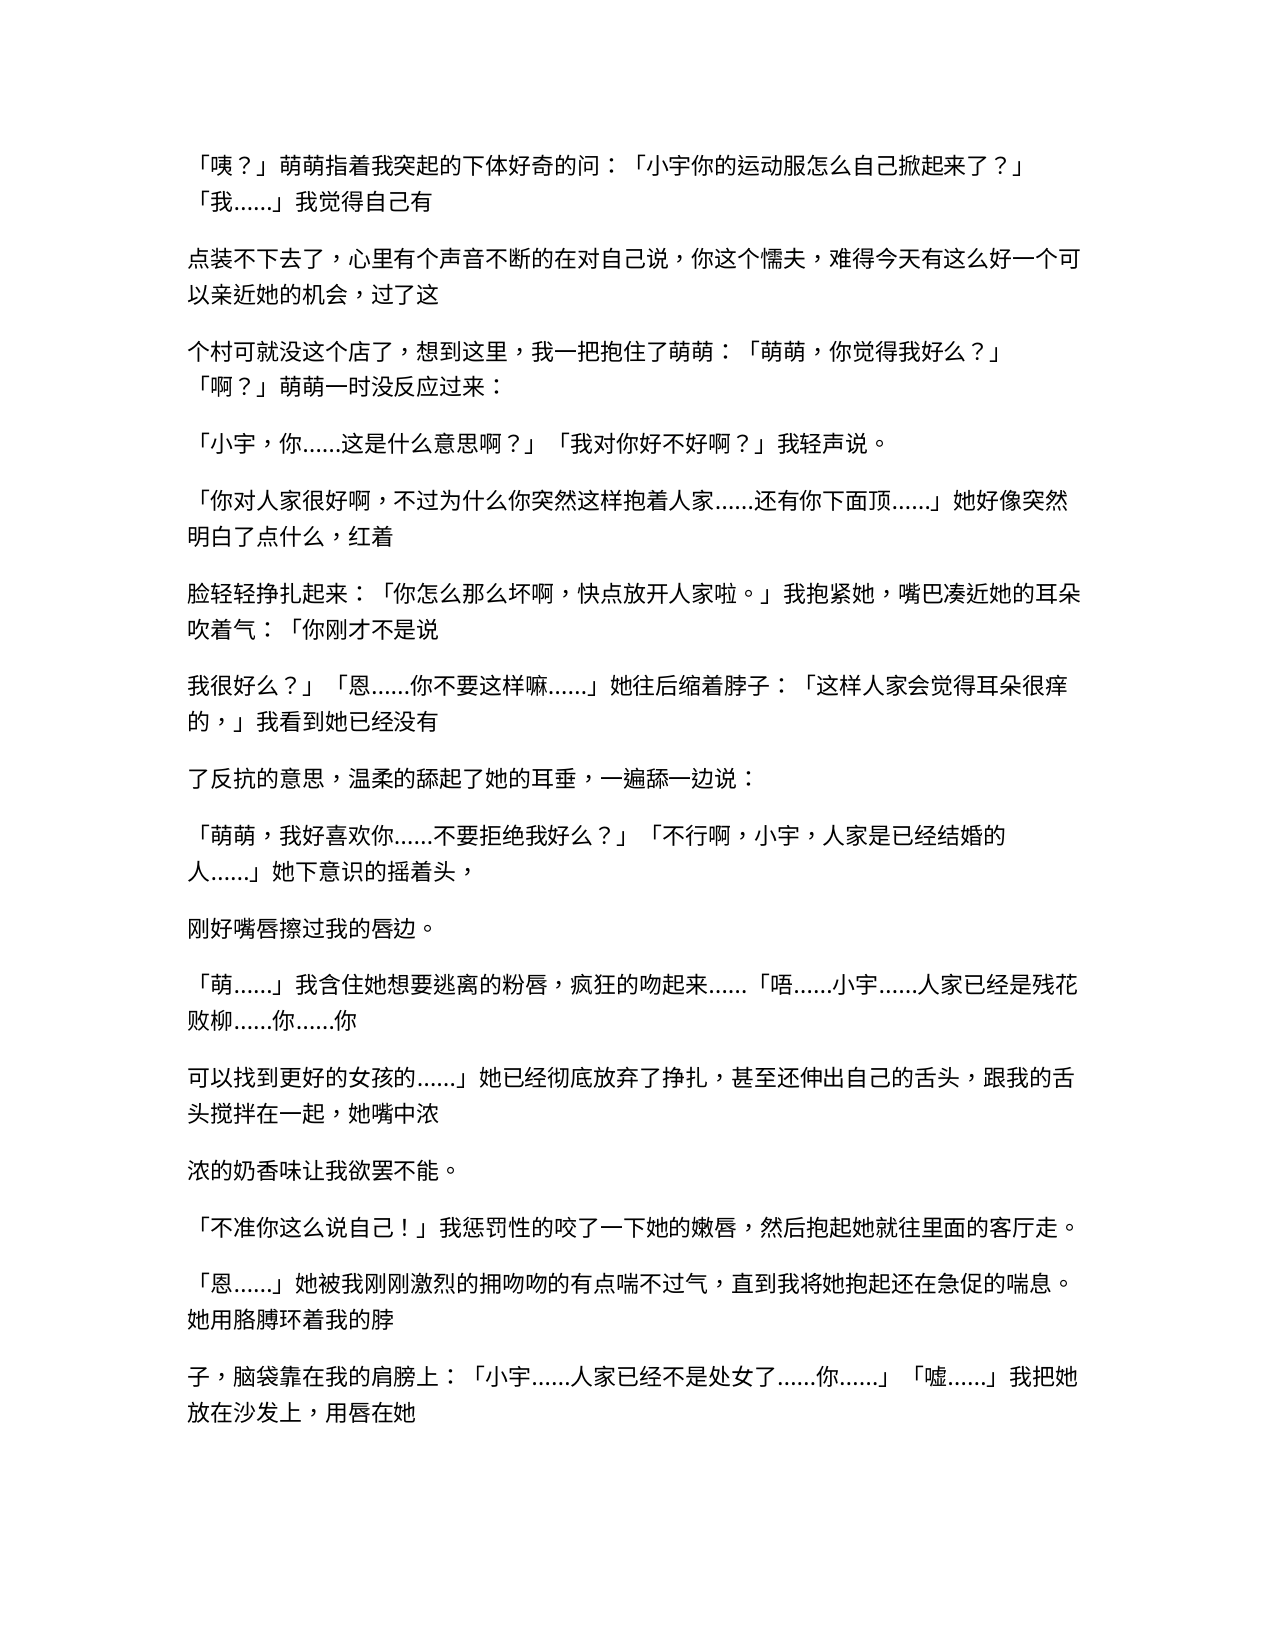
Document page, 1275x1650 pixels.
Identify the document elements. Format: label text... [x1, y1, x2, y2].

text 子，脑袋靠在我的肩膀上：「小宇……人家已经不是处女了……你……」「嘘……」我把她放在沙发上，用唇在她 [187, 1361, 1087, 1428]
text 脸轻轻挣扎起来：「你怎么那么坏啊，快点放开人家啦。」我抱紧她，嘴巴凑近她的耳朵吹着气：「你刚才不是说 [187, 578, 1087, 645]
text 点装不下去了，心里有个声音不断的在对自己说，你这个懦夫，难得今天有这么好一个可以亲近她的机会，过了这 [187, 243, 1087, 310]
text 「你对人家很好啊，不过为什么你突然这样抱着人家……还有你下面顶……」她好像突然明白了点什么，红着 [187, 485, 1087, 552]
text 「恩……」她被我刚刚激烈的拥吻吻的有点喘不过气，直到我将她抱起还在急促的喘息。她用胳膊环着我的脖 [187, 1268, 1087, 1335]
text 个村可就没这个店了，想到这里，我一把抱住了萌萌：「萌萌，你觉得我好么？」「啊？」萌萌一时没反应过来： [187, 335, 1087, 403]
text 我很好么？」「恩……你不要这样嘛……」她往后缩着脖子：「这样人家会觉得耳朵很痒的，」我看到她已经没有 [187, 670, 1087, 737]
text 「萌萌，我好喜欢你……不要拒绝我好么？」「不行啊，小宇，人家是已经结婚的人……」她下意识的摇着头， [187, 820, 1087, 887]
text 「小宇，你……这是什么意思啊？」「我对你好不好啊？」我轻声说。 [187, 428, 1087, 459]
text 「萌……」我含住她想要逃离的粉唇，疯狂的吻起来……「唔……小宇……人家已经是残花败柳……你……你 [187, 969, 1087, 1036]
text 可以找到更好的女孩的……」她已经彻底放弃了挣扎，甚至还伸出自己的舌头，跟我的舌头搅拌在一起，她嘴中浓 [187, 1062, 1087, 1129]
text 了反抗的意思，温柔的舔起了她的耳垂，一遍舔一边说： [187, 763, 1087, 794]
text 「咦？」萌萌指着我突起的下体好奇的问：「小宇你的运动服怎么自己掀起来了？」「我……」我觉得自己有 [187, 150, 1087, 217]
text 「不准你这么说自己！」我惩罚性的咬了一下她的嫩唇，然后抱起她就往里面的客厅走。 [187, 1211, 1087, 1243]
text 刚好嘴唇擦过我的唇边。 [187, 912, 1087, 944]
text 浓的奶香味让我欲罢不能。 [187, 1155, 1087, 1186]
